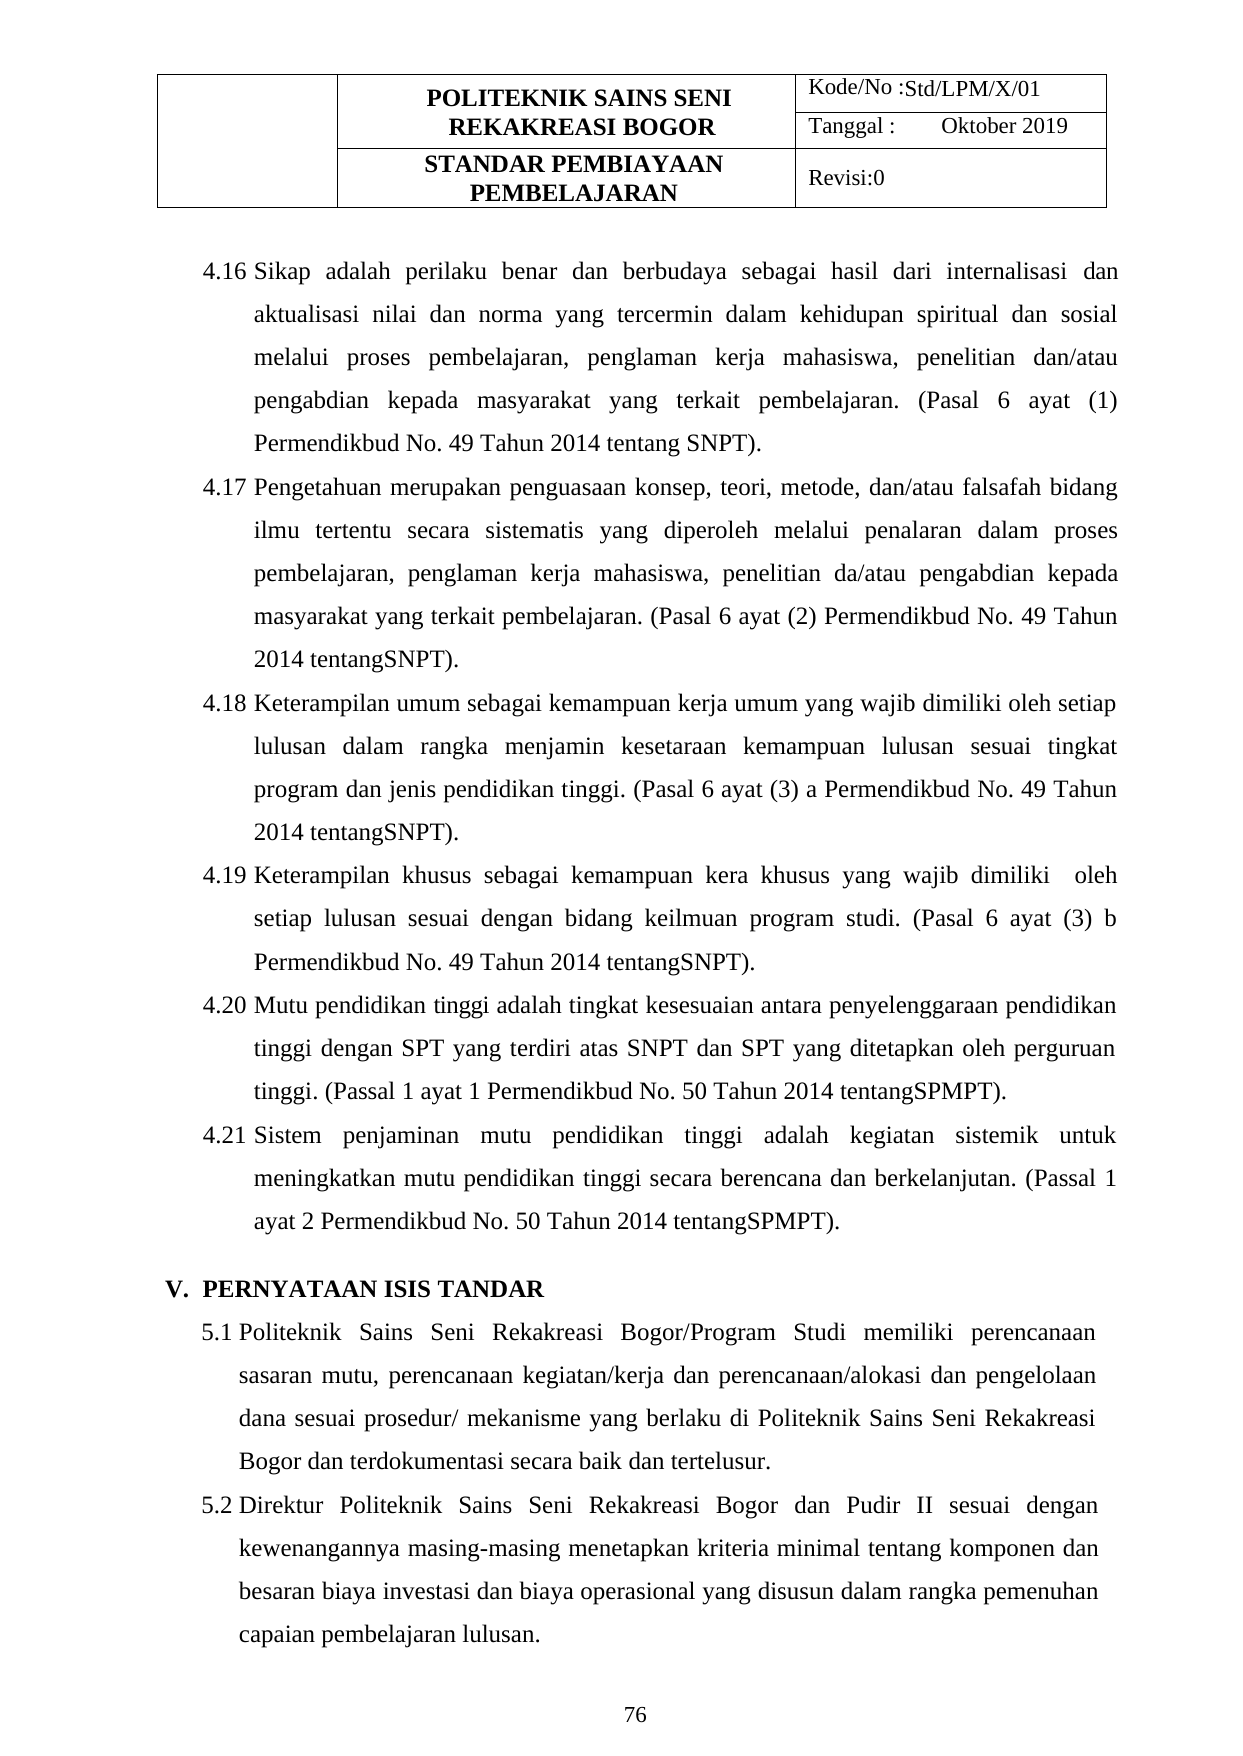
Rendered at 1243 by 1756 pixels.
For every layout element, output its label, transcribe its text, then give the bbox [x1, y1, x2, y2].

list Mutu pendidikan tinggi adalah tingkat kesesuaian antara penyelenggaraan pendidikan tinggi dengan SPT yang terdiri atas SNPT dan SPT yang ditetapkan oleh perguruan tinggi. (Passal 1 ayat 1 Permendikbud No. 50 Tahun 2014 tentangSPMPT). [203, 990, 1117, 1105]
list Sistem penjaminan mutu pendidikan tinggi adalah kegiatan sistemik untuk meningkatkan mutu pendidikan tinggi secara berencana dan berkelanjutan. (Passal 1 ayat 2 Permendikbud No. 50 Tahun 2014 tentangSPMPT). [203, 1120, 1117, 1235]
list Keterampilan umum sebagai kemampuan kerja umum yang wajib dimiliki oleh setiap lulusan dalam rangka menjamin kesetaraan kemampuan lulusan sesuai tingkat program dan jenis pendidikan tinggi. (Pasal 6 ayat (3) a Permendikbud No. 49 Tahun 2014 tentangSNPT). [203, 688, 1118, 846]
list Direktur Politeknik Sains Seni Rekakreasi Bogor dan Pudir II sesuai dengan kewenangannya masing-masing menetapkan kriteria minimal tentang komponen dan besaran biaya investasi dan biaya operasional yang disusun dalam rangka pemenuhan capaian pembelajaran lulusan. [201, 1490, 1100, 1648]
subtitle PERNYATAAN ISIS TANDAR [165, 1274, 1188, 1303]
list Sikap adalah perilaku benar dan berbudaya sebagai hasil dari internalisasi dan aktualisasi nilai dan norma yang tercermin dalam kehidupan spiritual dan sosial melalui proses pembelajaran, penglaman kerja mahasiswa, penelitian dan/atau pengabdian kepada masyarakat yang terkait pembelajaran. (Pasal 6 ayat (1) Permendikbud No. 49 Tahun 2014 tentang SNPT). [203, 256, 1118, 457]
list Politeknik Sains Seni Rekakreasi Bogor/Program Studi memiliki perencanaan sasaran mutu, perencanaan kegiatan/kerja dan perencanaan/alokasi dan pengelolaan dana sesuai prosedur/ mekanisme yang berlaku di Politeknik Sains Seni Rekakreasi Bogor dan terdokumentasi secara baik dan tertelusur. [201, 1317, 1097, 1475]
list Keterampilan khusus sebagai kemampuan kera khusus yang wajib dimiliki oleh setiap lulusan sesuai dengan bidang keilmuan program studi. (Pasal 6 ayat (3) b Permendikbud No. 49 Tahun 2014 tentangSNPT). [203, 860, 1118, 975]
list Pengetahuan merupakan penguasaan konsep, teori, metode, dan/atau falsafah bidang ilmu tertentu secara sistematis yang diperoleh melalui penalaran dalam proses pembelajaran, penglaman kerja mahasiswa, penelitian da/atau pengabdian kepada masyarakat yang terkait pembelajaran. (Pasal 6 ayat (2) Permendikbud No. 49 Tahun 2014 tentangSNPT). [203, 472, 1119, 673]
